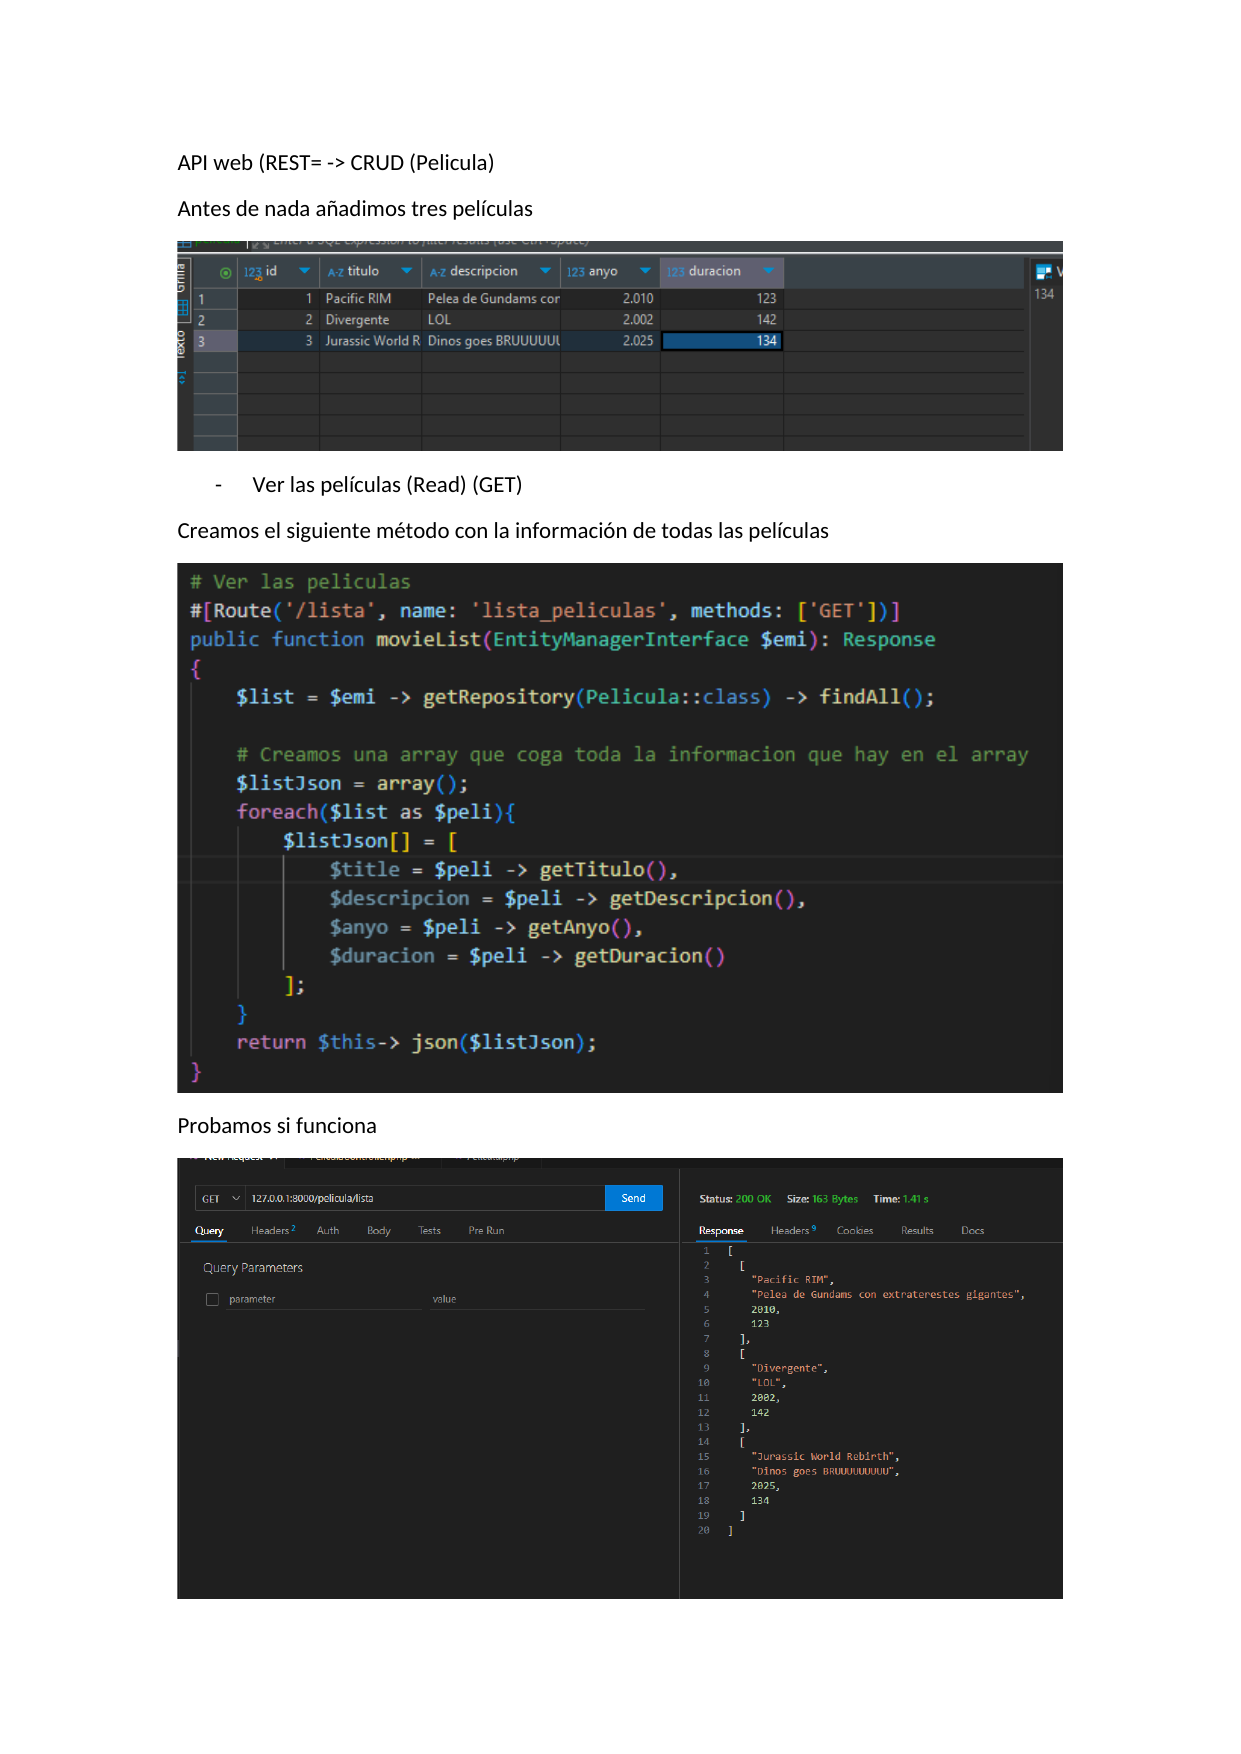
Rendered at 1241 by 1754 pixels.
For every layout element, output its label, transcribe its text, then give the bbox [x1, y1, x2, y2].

picture [177, 241, 1063, 451]
text Probamos si funciona [177, 1111, 1063, 1139]
picture [177, 1158, 1063, 1599]
text Creamos el siguiente método con la información de todas las películas [177, 517, 1063, 544]
text API web (REST= -> CRUD (Pelicula) [177, 148, 1063, 176]
picture [177, 302, 186, 309]
picture [177, 563, 1063, 1093]
text Antes de nada añadimos tres películas [177, 194, 1063, 222]
list Ver las películas (Read) (GET) [215, 470, 1063, 498]
